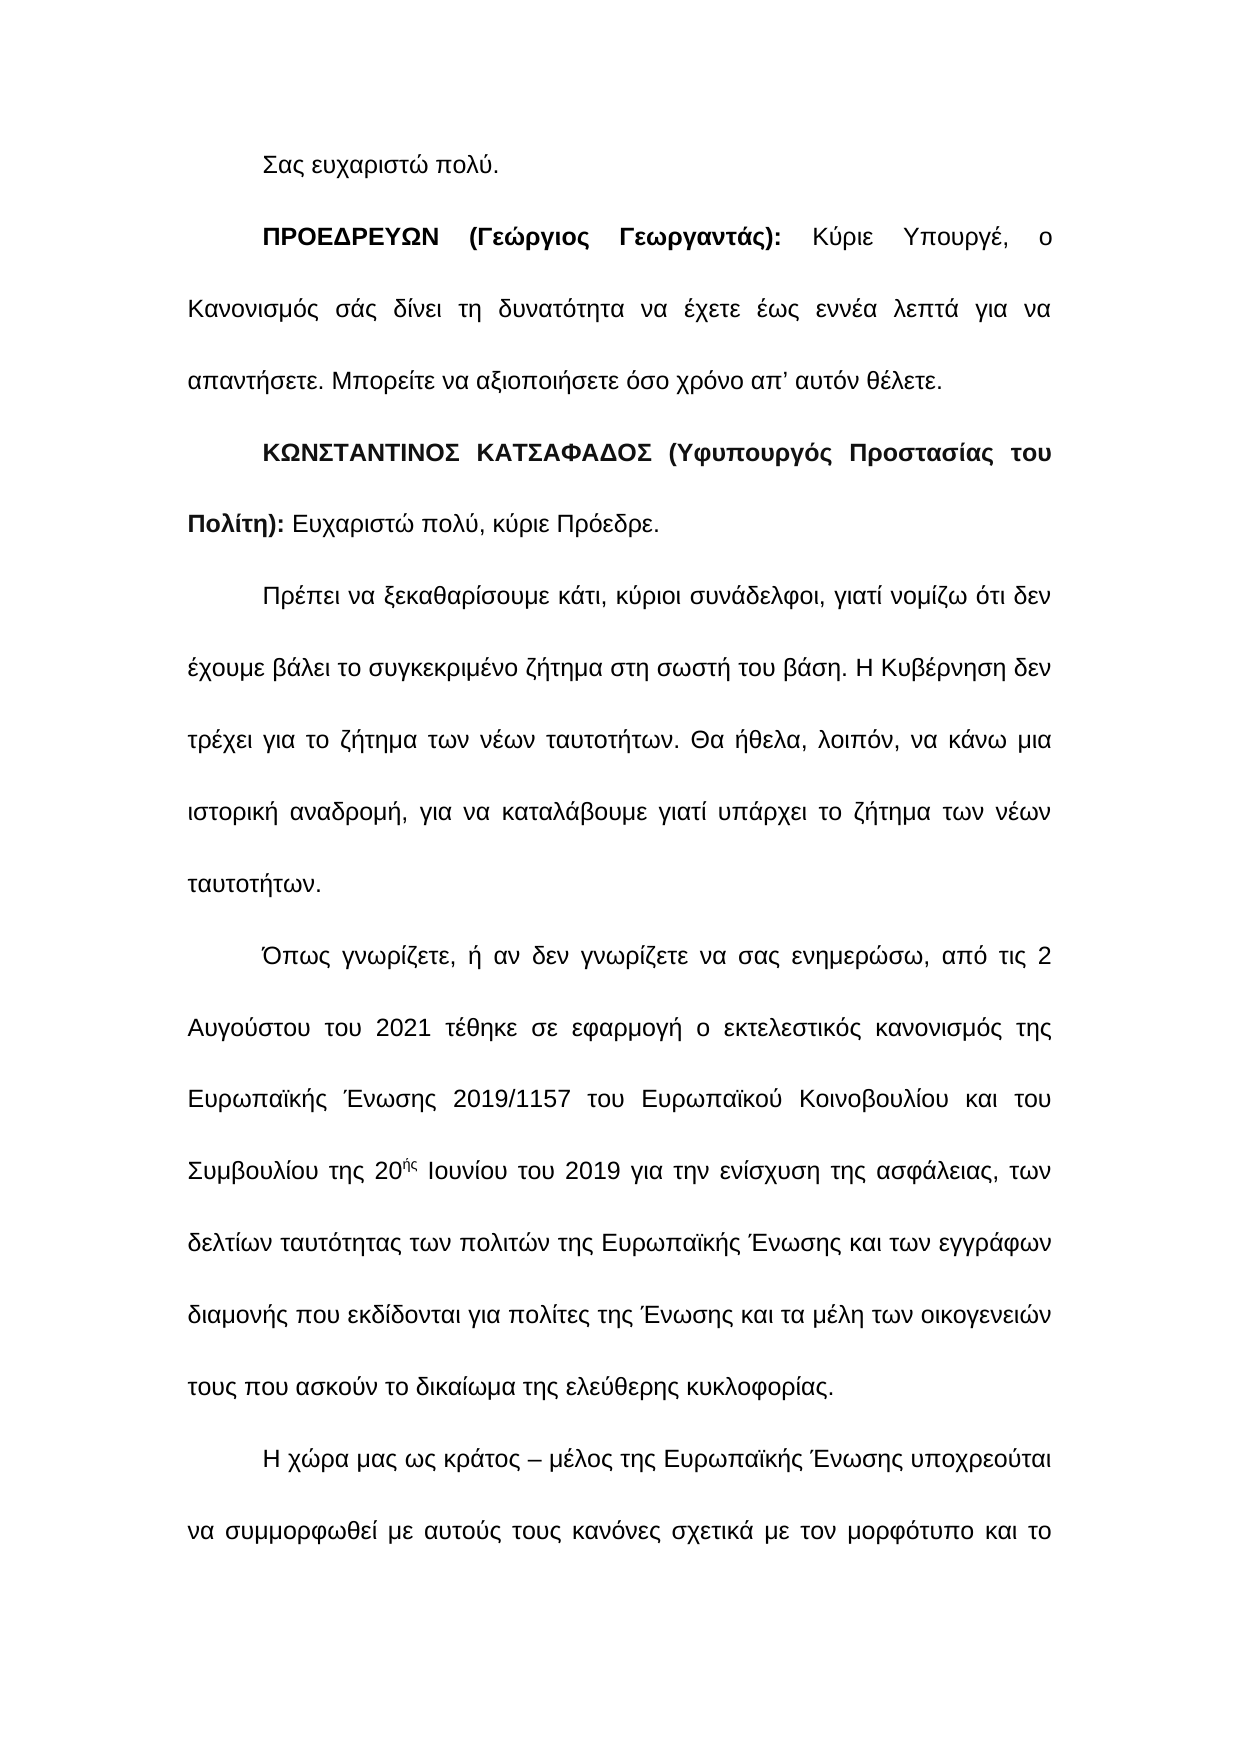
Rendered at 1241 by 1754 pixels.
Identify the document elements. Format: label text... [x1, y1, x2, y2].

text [187, 1444, 1053, 1544]
text ΠΡΟΕΔΡΕΥΩΝ (Γεώργιος Γεωργαντάς): Κύριε Υπουργέ, ο Κανονισμός σάς δίνει τη δυνατότητα να έχετε έως εννέα λεπτά για να απαντήσετε. Μπορείτε να αξιοποιήσετε όσο χρόνο απ’ αυτόν θέλετε. [187, 222, 1053, 394]
text Σας ευχαριστώ πολύ. [187, 150, 1053, 179]
text Πρέπει να ξεκαθαρίσουμε κάτι, κύριοι συνάδελφοι, γιατί νομίζω ότι δεν έχουμε βάλει το συγκεκριμένο ζήτημα στη σωστή του βάση. Η Κυβέρνηση δεν τρέχει για το ζήτημα των νέων ταυτοτήτων. Θα ήθελα, λοιπόν, να κάνω μια ιστορική αναδρομή, για να καταλάβουμε γιατί υπάρχει το ζήτημα των νέων ταυτοτήτων. [187, 581, 1053, 897]
text Όπως γνωρίζετε, ή αν δεν γνωρίζετε να σας ενημερώσω, από τις 2 Αυγούστου του 2021 τέθηκε σε εφαρμογή ο εκτελεστικός κανονισμός της Ευρωπαϊκής Ένωσης 2019/1157 του Ευρωπαϊκού Κοινοβουλίου και του Συμβουλίου της 20ής Ιουνίου του 2019 για την ενίσχυση της ασφάλειας, των δελτίων ταυτότητας των πολιτών της Ευρωπαϊκής Ένωσης και των εγγράφων διαμονής που εκδίδονται για πολίτες της Ένωσης και τα μέλη των οικογενειών τους που ασκούν το δικαίωμα της ελεύθερης κυκλοφορίας. [187, 941, 1053, 1401]
text ΚΩΝΣΤΑΝΤΙΝΟΣ ΚΑΤΣΑΦΑΔΟΣ (Υφυπουργός Προστασίας του Πολίτη): Ευχαριστώ πολύ, κύριε Πρόεδρε. [187, 437, 1053, 538]
